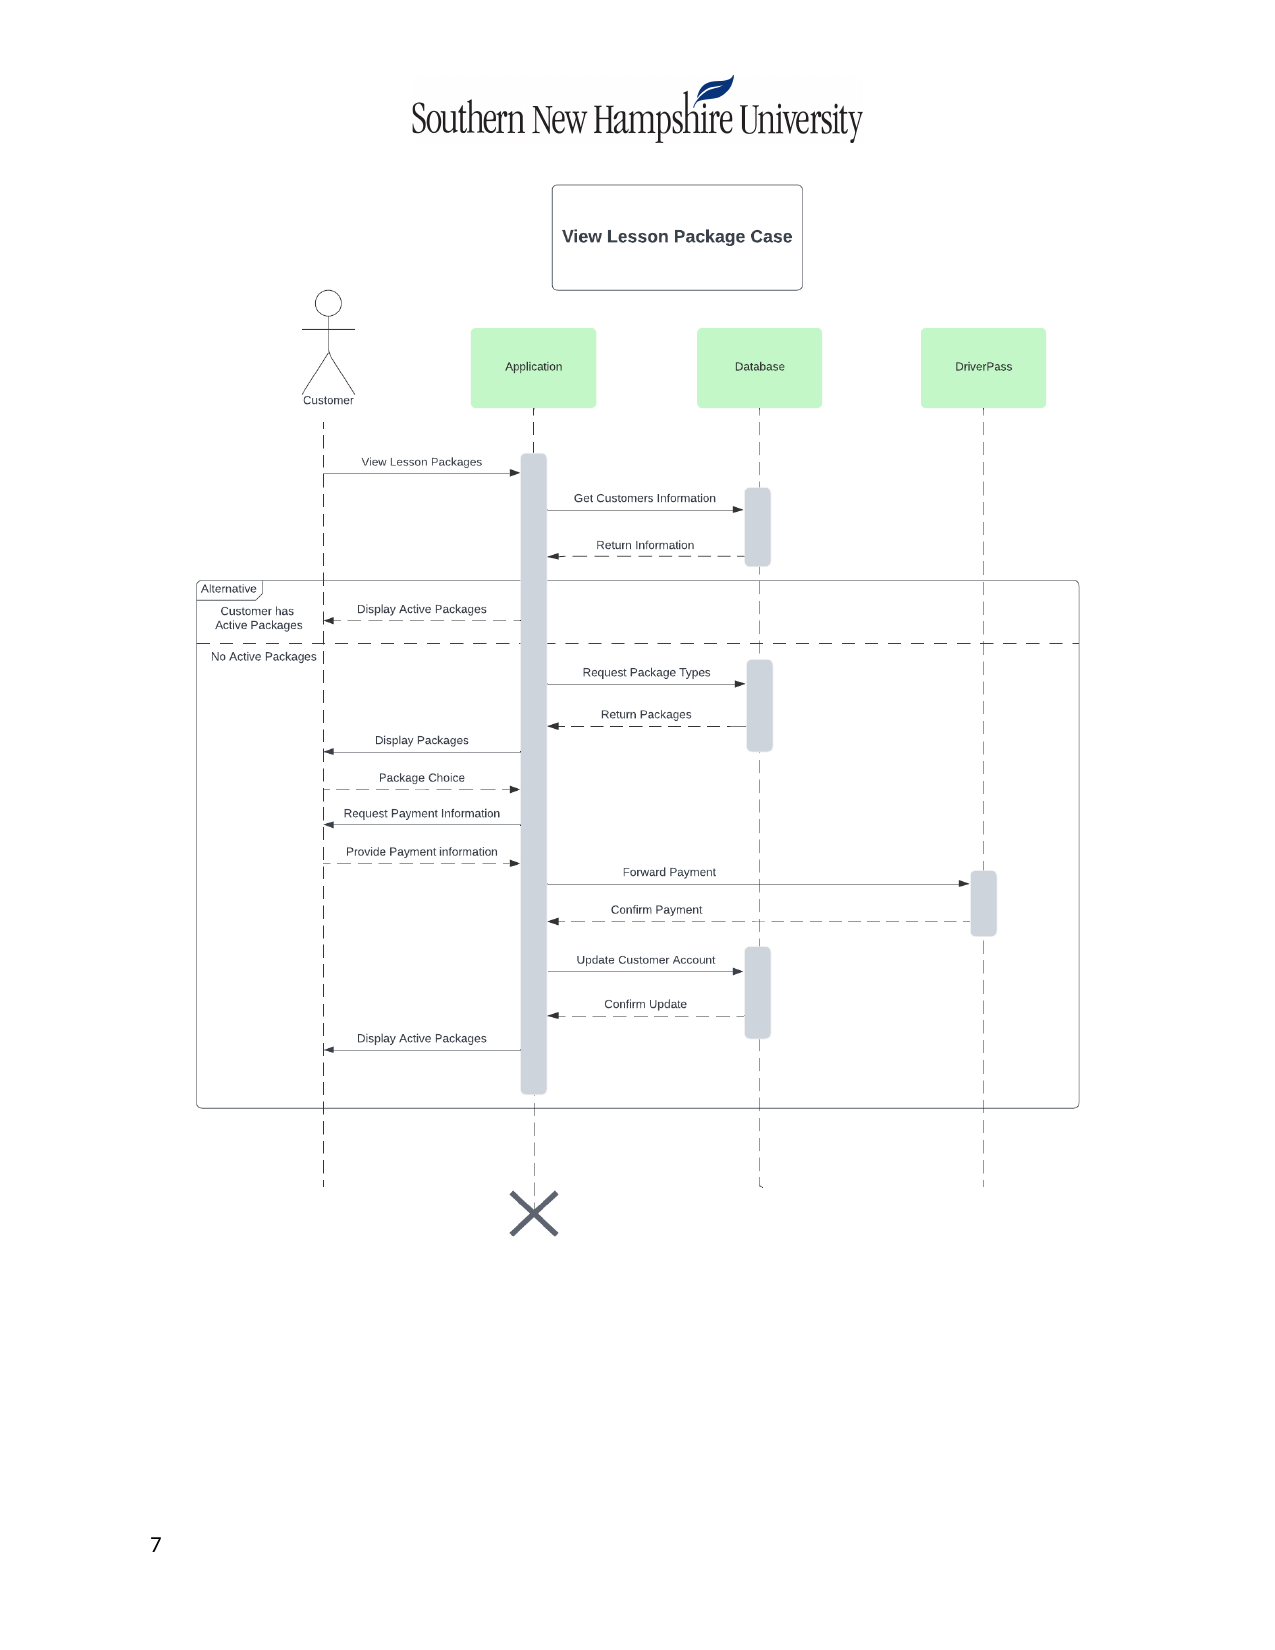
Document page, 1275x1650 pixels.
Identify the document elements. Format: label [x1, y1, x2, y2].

picture [170, 158, 1105, 1266]
picture [412, 75, 863, 143]
